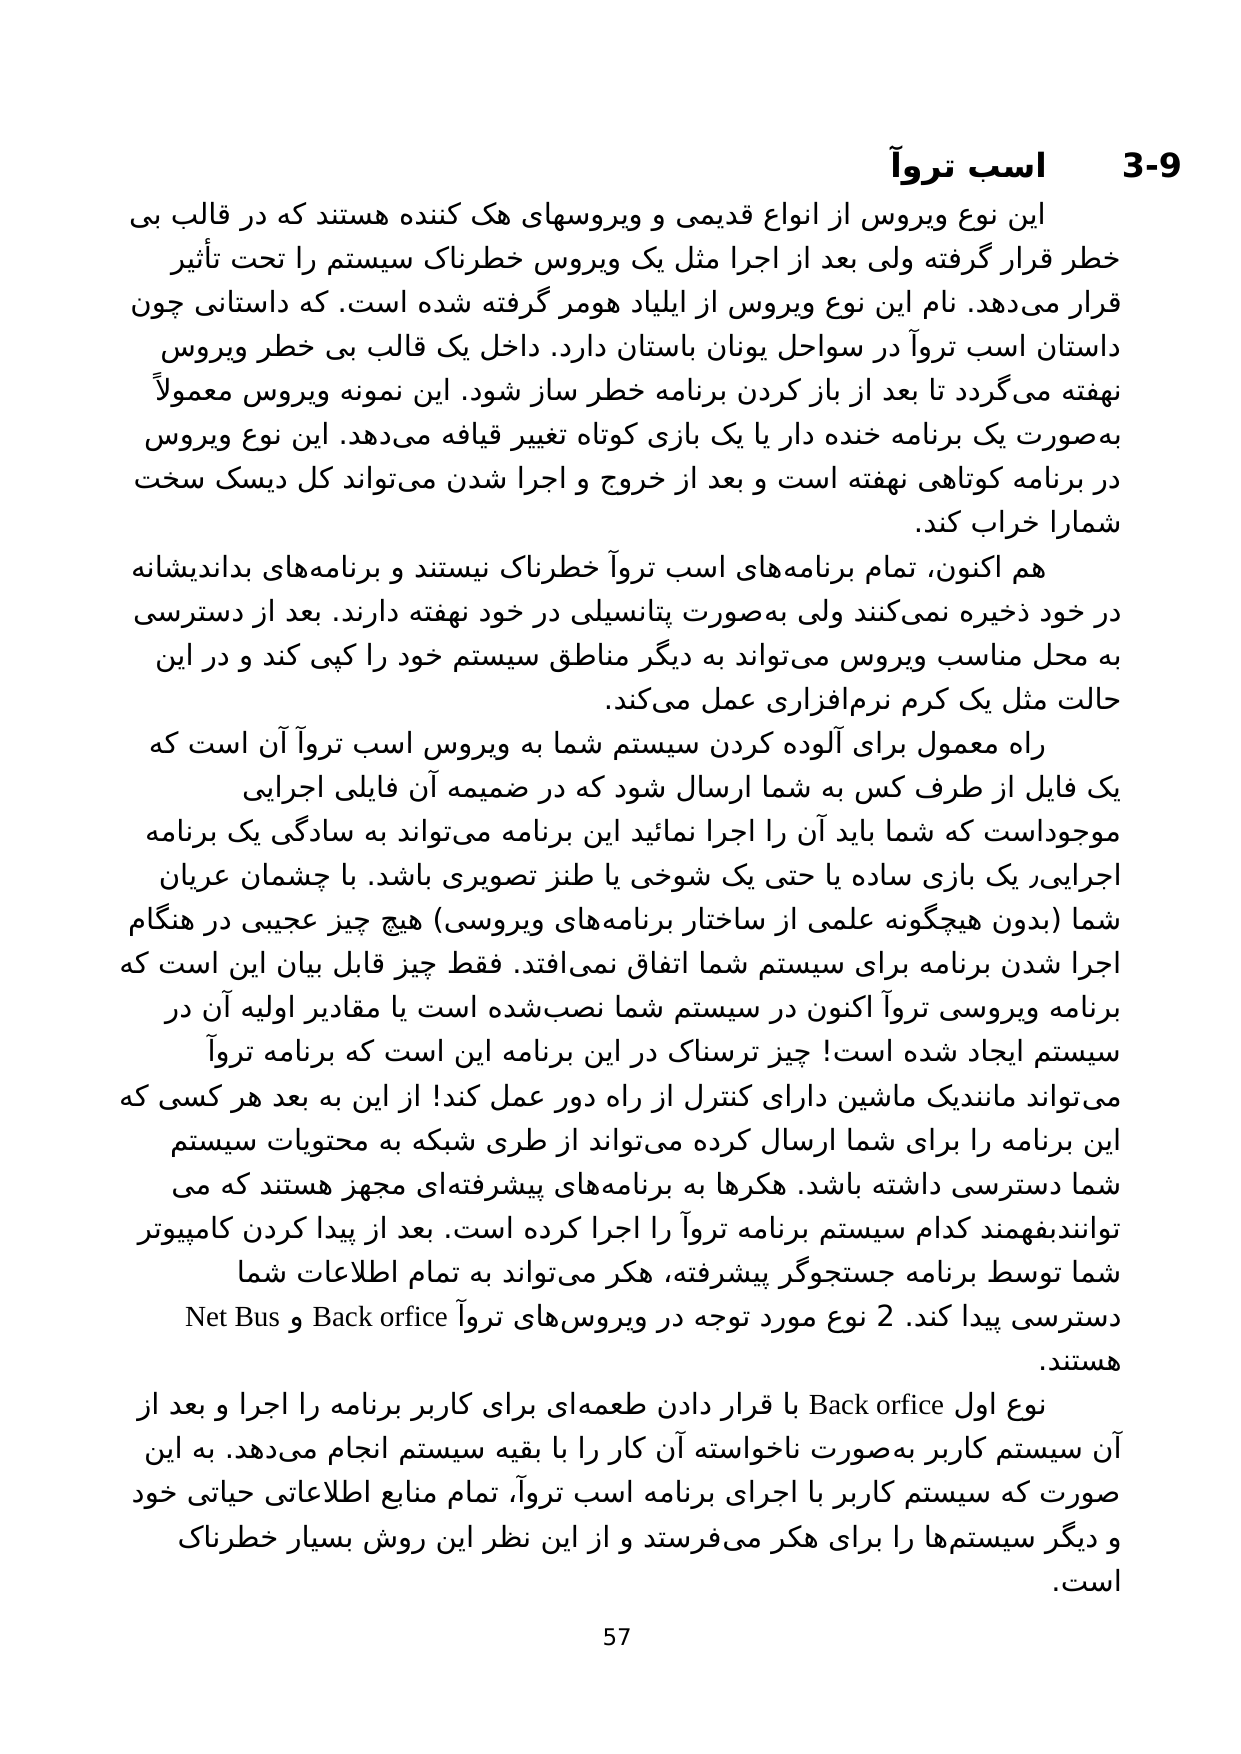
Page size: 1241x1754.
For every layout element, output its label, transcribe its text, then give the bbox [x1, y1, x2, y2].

text این نوع ویروس از انواع قدیمی و ویروسهای هک کننده هستند که در قالب بی خطر قرار گرفته ولی بعد از اجرا مثل یک ویروس خطرناک سیستم را تحت تأثیر قرار می‌دهد. نام این نوع ویروس از ایلیاد هومر گرفته شده است. که داستانی چون داستان اسب تروآ در سواحل یونان باستان دارد. داخل یک قالب بی خطر ویروس نهفته می‌گردد تا بعد از باز کردن برنامه خطر ساز شود. این نمونه ویروس معمولاً به‌صورت یک برنامه خنده دار یا یک بازی کوتاه تغییر قیافه می‌دهد. این نوع ویروس در برنامه کوتاهی نهفته است و بعد از خروج و اجرا شدن می‌تواند کل دیسک سخت شمارا خراب کند. [118, 197, 1122, 540]
text راه معمول برای آلوده کردن سیستم شما به ویروس اسب تروآ آن است که یک فایل از طرف کس به شما ارسال شود که در ضمیمه آن فایلی اجرایی موجوداست که شما باید آن را اجرا نمائید این برنامه می‌تواند به سادگی یک برنامه اجرایی٫ یک بازی ساده یا حتی یک شوخی یا طنز تصویری باشد. با چشمان عریان شما (بدون هیچگونه علمی از ساختار برنامه‌های ویروسی) هیچ چیز عجیبی در هنگام اجرا شدن برنامه برای سیستم شما اتفاق نمی‌افتد. فقط چیز قابل بیان این است که برنامه ویروسی تروآ اکنون در سیستم شما نصب‌شده است یا مقادیر اولیه آن در سیستم ایجاد شده است! چیز ترسناک در این برنامه این است که برنامه تروآ می‌تواند مانندیک ماشین دارای کنترل از راه دور عمل کند! از این به بعد هر کسی که این برنامه را برای شما ارسال کرده می‌تواند از طری شبکه به محتویات سیستم شما دسترسی داشته باشد. هکرها به برنامه‌های پیشرفته‌ای مجهز هستند که می توانندبفهمند کدام سیستم برنامه تروآ را اجرا کرده است. بعد از پیدا کردن کامپیوتر شما توسط برنامه جستجوگر پیشرفته، هکر می‌تواند به تمام اطلاعات شما دسترسی پیدا کند. 2 نوع مورد توجه در ویروس‌های تروآ Back orfice و Net Bus هستند. [118, 726, 1122, 1377]
text نوع اول Back orfice با قرار دادن طعمه‌ای برای کاربر برنامه را اجرا و بعد از آن سیستم کاربر به‌صورت ناخواسته آن کار را با بقیه سیستم انجام می‌دهد. به این صورت که سیستم کاربر با اجرای برنامه اسب تروآ، تمام منابع اطلاعاتی حیاتی خود و دیگر سیستم‌ها را برای هکر می‌فرستد و از این نظر این روش بسیار خطرناک است. [118, 1387, 1122, 1598]
subtitle اسب تروآ [118, 147, 1122, 186]
text هم اکنون، تمام برنامه‌های اسب تروآ خطرناک نیستند و برنامه‌های بداندیشانه در خود ذخیره نمی‌کنند ولی به‌صورت پتانسیلی در خود نهفته دارند. بعد از دسترسی به محل مناسب ویروس می‌تواند به دیگر مناطق سیستم خود را کپی کند و در این حالت مثل یک کرم نرم‌افزاری عمل می‌کند. [118, 550, 1122, 716]
